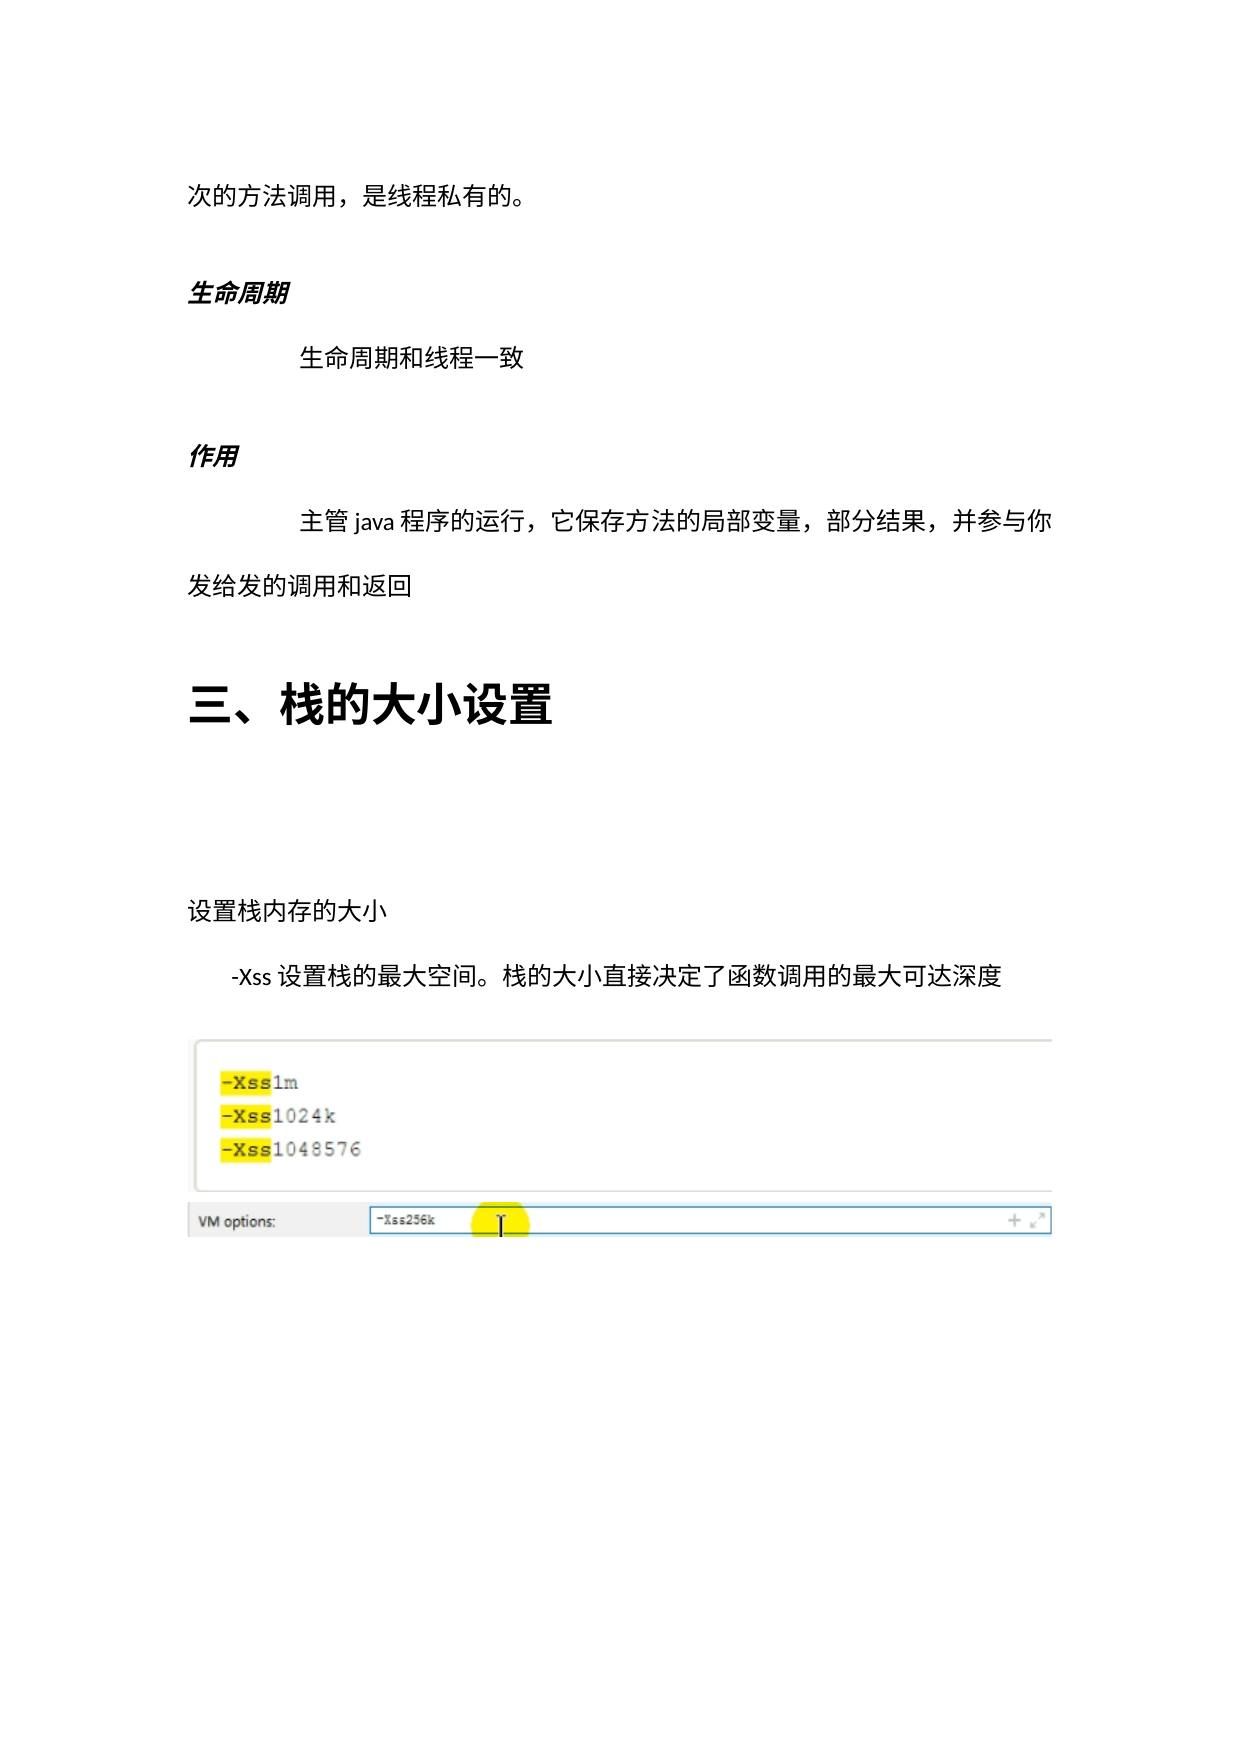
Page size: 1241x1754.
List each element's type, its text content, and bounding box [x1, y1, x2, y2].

list Java虚拟机栈(java virtual machine stack) ,早期也叫java栈，每个线程在创建的时候都会创建一个虚拟机栈，其内部保存一个个的栈帧，对应着一次次的方法调用，是线程私有的。 [187, 162, 1053, 227]
list 生命周期和线程一致 [187, 324, 1053, 389]
subtitle 栈的大小设置 [187, 652, 1053, 750]
list 设置栈内存的大小 [187, 877, 1053, 942]
list -Xss 设置栈的最大空间。栈的大小直接决定了函数调用的最大可达深度 [187, 942, 1053, 1007]
list 主管java程序的运行，它保存方法的局部变量，部分结果，并参与你发给发的调用和返回 [187, 487, 1053, 617]
picture [187, 1202, 1052, 1237]
list 生命周期 [187, 259, 1053, 324]
picture [187, 1039, 1052, 1192]
list 作用 [187, 422, 1053, 487]
